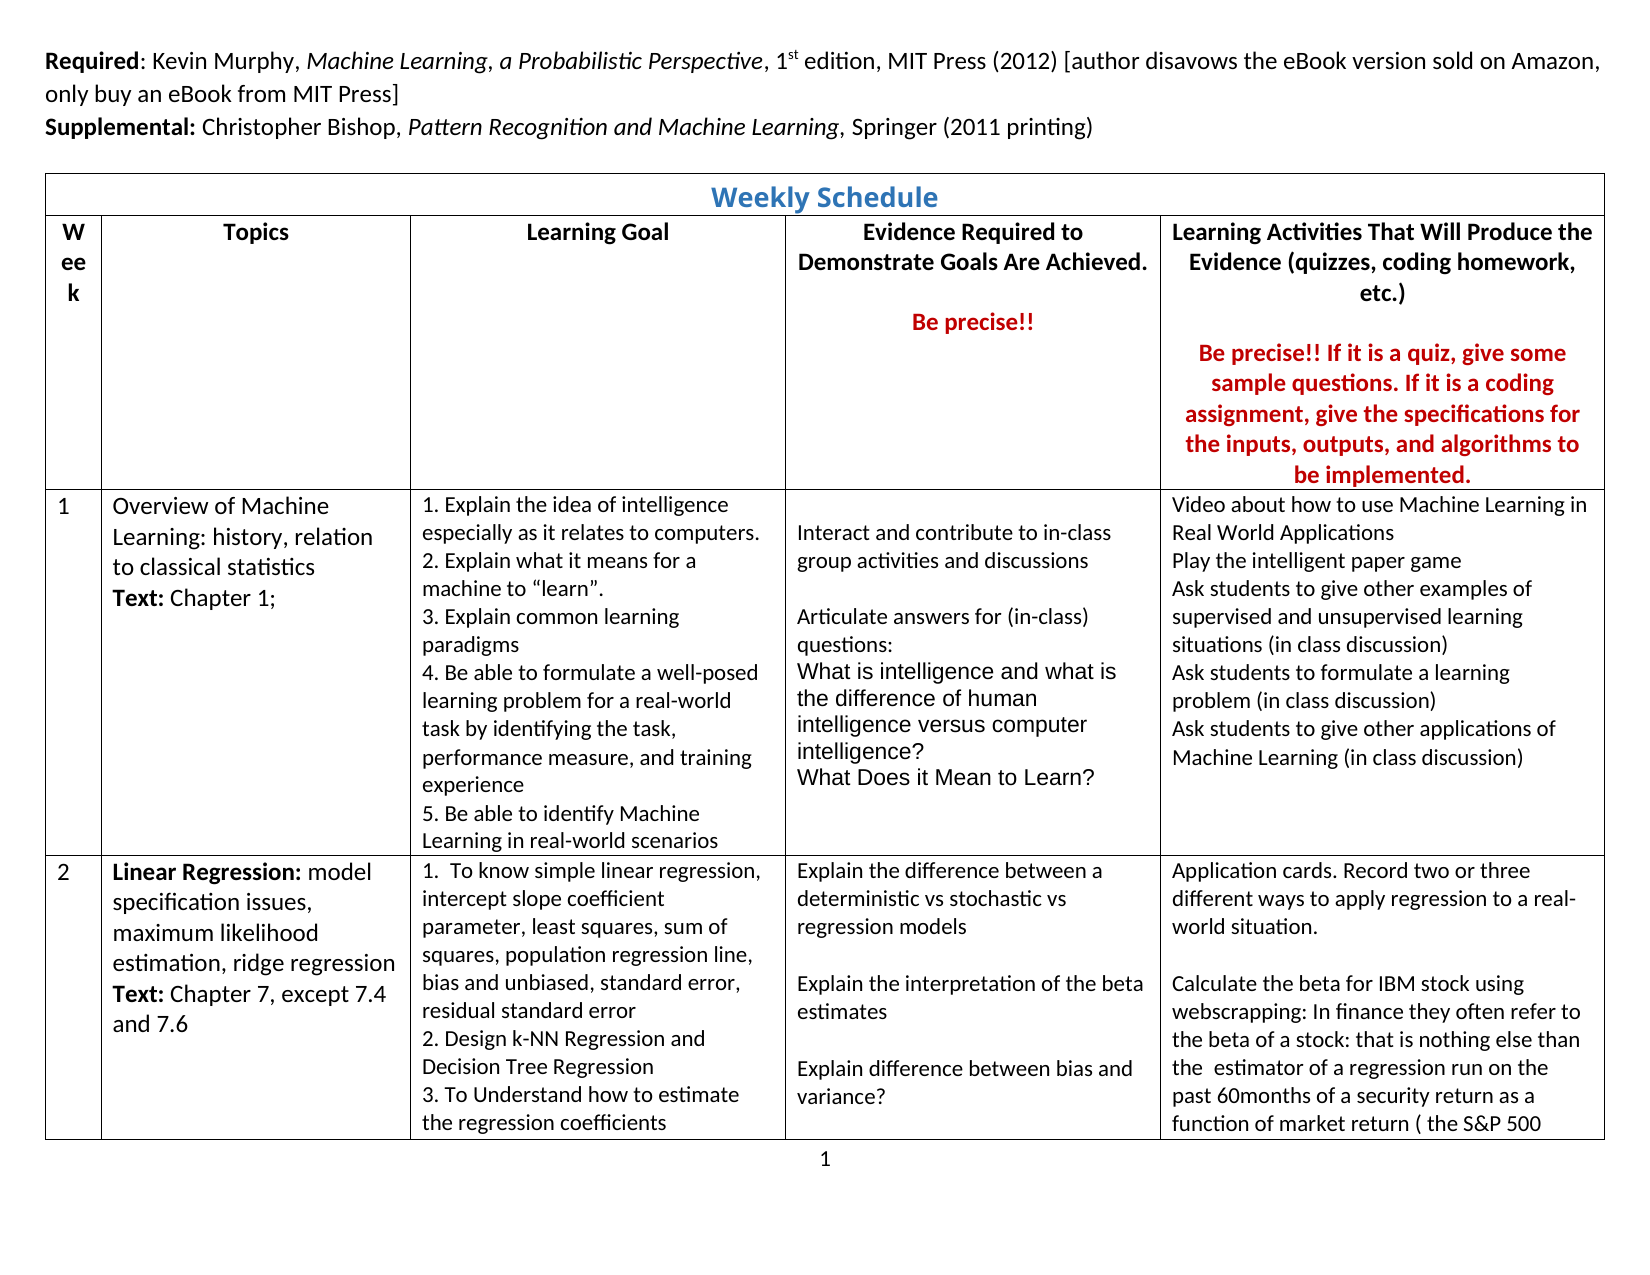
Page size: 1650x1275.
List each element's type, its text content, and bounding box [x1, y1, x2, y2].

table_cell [786, 856, 1160, 1139]
table_cell Learning Goal [411, 216, 785, 489]
table_cell Video about how to use Machine Learning in Real World Applications Play the intelligent paper game Ask students to give other examples of supervised and unsupervised learning situations (in class discussion) Ask students to formulate a learning problem (in class discussion) Ask students to give other applications of Machine Learning (in class discussion) [1161, 490, 1604, 855]
table_cell 2 [46, 856, 101, 1139]
table_header Weekly Schedule [46, 174, 1604, 215]
table_cell Week [46, 216, 101, 489]
table_cell Interact and contribute to in-class group activities and discussions Articulate answers for (in-class) questions: What is intelligence and what is the difference of human intelligence versus computer intelligence? What Does it Mean to Learn? [786, 490, 1160, 855]
table_cell Learning Activities That Will Produce the Evidence (quizzes, coding homework, etc.) Be precise!! If it is a quiz, give some sample questions. If it is a coding assignment, give the specifications for the inputs, outputs, and algorithms to be implemented. [1161, 216, 1604, 489]
table_cell Overview of Machine Learning: history, relation to classical statistics Text: Chapter 1; [102, 490, 410, 855]
table_cell Evidence Required to Demonstrate Goals Are Achieved. Be precise!! [786, 216, 1160, 489]
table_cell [411, 856, 785, 1139]
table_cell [102, 856, 410, 1139]
table_cell Topics [102, 216, 410, 489]
list Required: Kevin Murphy, Machine Learning, a Probabilistic Perspective, 1st edition, MIT Press (2012) [author disavows the eBook version sold on Amazon, only buy an eBook from MIT Press] [45, 45, 1605, 108]
table_cell 1 [46, 490, 101, 855]
list Supplemental: Christopher Bishop, Pattern Recognition and Machine Learning, Springer (2011 printing) [45, 111, 1605, 141]
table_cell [1161, 856, 1604, 1139]
table_cell 1. Explain the idea of intelligence especially as it relates to computers. 2. Explain what it means for a machine to “learn”. 3. Explain common learning paradigms 4. Be able to formulate a well-posed learning problem for a real-world task by identifying the task, performance measure, and training experience 5. Be able to identify Machine Learning in real-world scenarios [411, 490, 785, 855]
